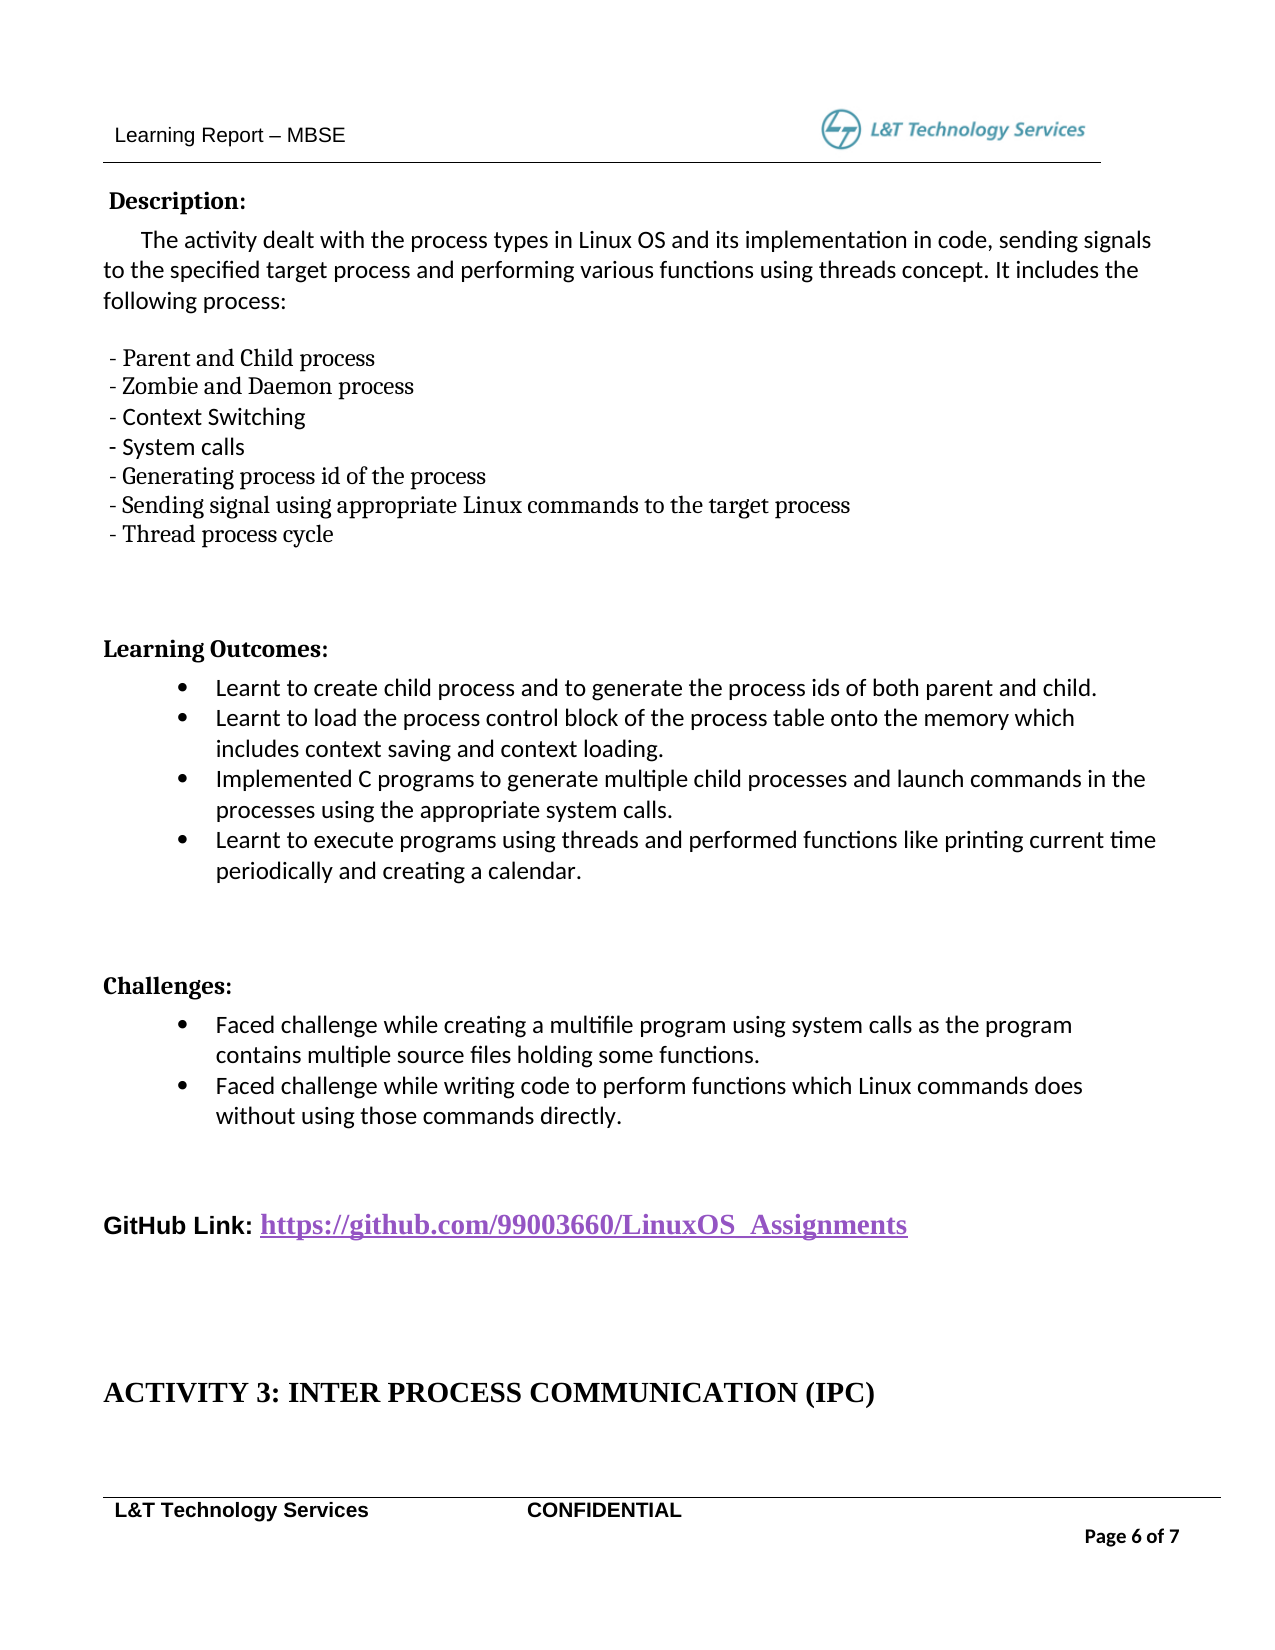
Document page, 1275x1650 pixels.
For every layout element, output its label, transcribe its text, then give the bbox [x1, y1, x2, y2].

subtitle Description: [103, 187, 1162, 216]
text - Generating process id of the process [103, 462, 1162, 491]
text - Thread process cycle [103, 519, 1162, 548]
text - Sending signal using appropriate Linux commands to the target process [103, 491, 1162, 519]
text - Context Switching [103, 401, 1162, 431]
list Learnt to create child process and to generate the process ids of both parent and child. [178, 672, 1162, 702]
text ACTIVITY 3: INTER PROCESS COMMUNICATION (IPC) [103, 1375, 1162, 1408]
list Learnt to execute programs using threads and performed functions like printing current time periodically and creating a calendar. [178, 824, 1162, 885]
text - Zombie and Daemon process [103, 372, 1162, 401]
text GitHub Link: https://github.com/99003660/LinuxOS_Assignments [103, 1207, 1162, 1241]
text - System calls [103, 431, 1162, 462]
subtitle Learning Outcomes: [103, 635, 1162, 663]
subtitle Challenges: [103, 972, 1162, 1001]
text - Parent and Child process [103, 343, 1162, 372]
list Implemented C programs to generate multiple child processes and launch commands in the processes using the appropriate system calls. [178, 763, 1162, 824]
list Faced challenge while creating a multifile program using system calls as the program contains multiple source files holding some functions. [178, 1009, 1162, 1070]
text The activity dealt with the process types in Linux OS and its implementation in code, sending signals to the specified target process and performing various functions using threads concept. It includes the following process: [103, 224, 1162, 315]
list Learnt to load the process control block of the process table onto the memory which includes context saving and context loading. [178, 702, 1162, 763]
list Faced challenge while writing code to perform functions which Linux commands does without using those commands directly. [178, 1070, 1162, 1131]
